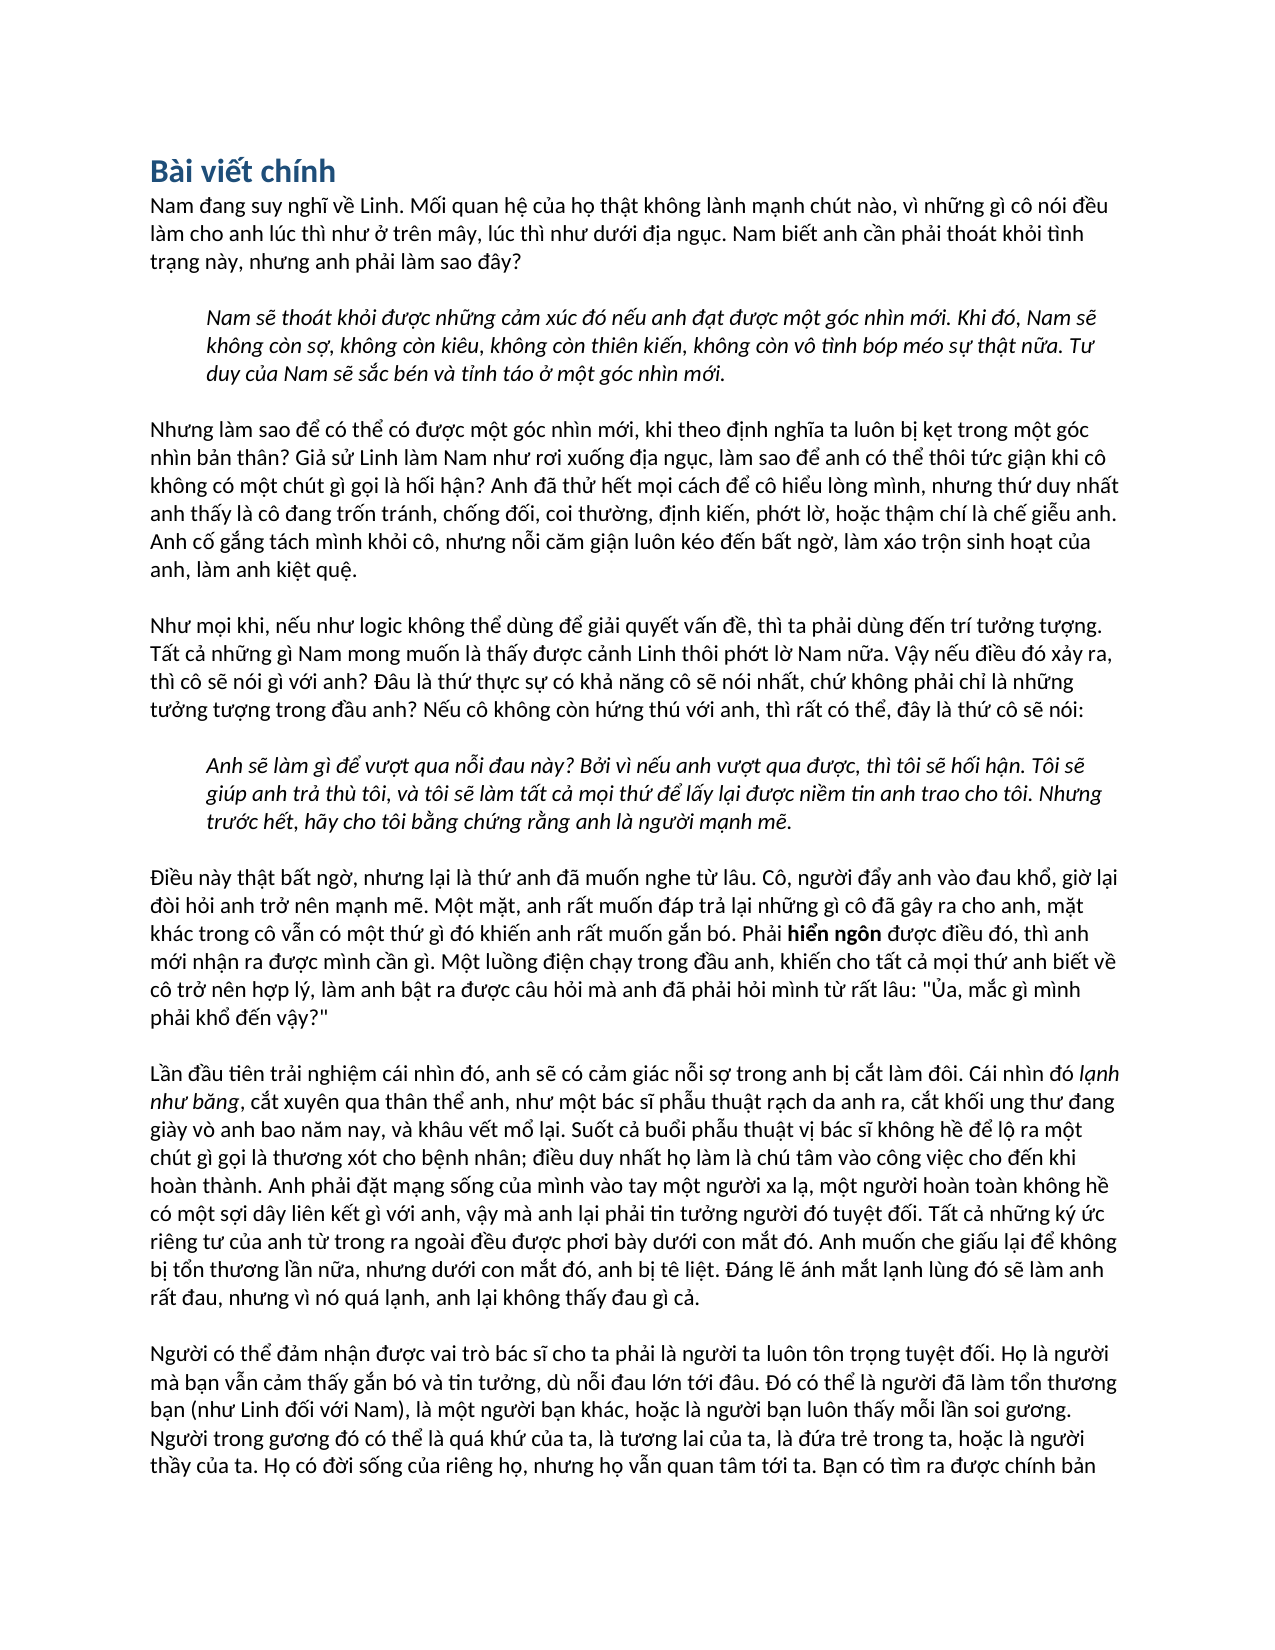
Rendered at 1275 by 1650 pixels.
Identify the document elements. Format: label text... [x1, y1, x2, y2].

text Nam đang suy nghĩ về Linh. Mối quan hệ của họ thật không lành mạnh chút nào, vì những gì cô nói đều làm cho anh lúc thì như ở trên mây, lúc thì như dưới địa ngục. Nam biết anh cần phải thoát khỏi tình trạng này, nhưng anh phải làm sao đây? [150, 191, 1125, 275]
subtitle Bài viết chính [150, 150, 1125, 191]
text Nhưng làm sao để có thể có được một góc nhìn mới, khi theo định nghĩa ta luôn bị kẹt trong một góc nhìn bản thân? Giả sử Linh làm Nam như rơi xuống địa ngục, làm sao để anh có thể thôi tức giận khi cô không có một chút gì gọi là hối hận? Anh đã thử hết mọi cách để cô hiểu lòng mình, nhưng thứ duy nhất anh thấy là cô đang trốn tránh, chống đối, coi thường, định kiến, phớt lờ, hoặc thậm chí là chế giễu anh. Anh cố gắng tách mình khỏi cô, nhưng nỗi căm giận luôn kéo đến bất ngờ, làm xáo trộn sinh hoạt của anh, làm anh kiệt quệ. [150, 415, 1125, 583]
text Nam sẽ thoát khỏi được những cảm xúc đó nếu anh đạt được một góc nhìn mới. Khi đó, Nam sẽ không còn sợ, không còn kiêu, không còn thiên kiến, không còn vô tình bóp méo sự thật nữa. Tư duy của Nam sẽ sắc bén và tỉnh táo ở một góc nhìn mới. [206, 303, 1125, 387]
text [150, 1339, 1125, 1480]
text Anh sẽ làm gì để vượt qua nỗi đau này? Bởi vì nếu anh vượt qua được, thì tôi sẽ hối hận. Tôi sẽ giúp anh trả thù tôi, và tôi sẽ làm tất cả mọi thứ để lấy lại được niềm tin anh trao cho tôi. Nhưng trước hết, hãy cho tôi bằng chứng rằng anh là người mạnh mẽ. [206, 751, 1125, 835]
text Điều này thật bất ngờ, nhưng lại là thứ anh đã muốn nghe từ lâu. Cô, người đẩy anh vào đau khổ, giờ lại đòi hỏi anh trở nên mạnh mẽ. Một mặt, anh rất muốn đáp trả lại những gì cô đã gây ra cho anh, mặt khác trong cô vẫn có một thứ gì đó khiến anh rất muốn gắn bó. Phải hiển ngôn được điều đó, thì anh mới nhận ra được mình cần gì. Một luồng điện chạy trong đầu anh, khiến cho tất cả mọi thứ anh biết về cô trở nên hợp lý, làm anh bật ra được câu hỏi mà anh đã phải hỏi mình từ rất lâu: "Ủa, mắc gì mình phải khổ đến vậy?" [150, 863, 1125, 1031]
text Như mọi khi, nếu như logic không thể dùng để giải quyết vấn đề, thì ta phải dùng đến trí tưởng tượng. Tất cả những gì Nam mong muốn là thấy được cảnh Linh thôi phớt lờ Nam nữa. Vậy nếu điều đó xảy ra, thì cô sẽ nói gì với anh? Đâu là thứ thực sự có khả năng cô sẽ nói nhất, chứ không phải chỉ là những tưởng tượng trong đầu anh? Nếu cô không còn hứng thú với anh, thì rất có thể, đây là thứ cô sẽ nói: [150, 611, 1125, 723]
text Lần đầu tiên trải nghiệm cái nhìn đó, anh sẽ có cảm giác nỗi sợ trong anh bị cắt làm đôi. Cái nhìn đó lạnh như băng, cắt xuyên qua thân thể anh, như một bác sĩ phẫu thuật rạch da anh ra, cắt khối ung thư đang giày vò anh bao năm nay, và khâu vết mổ lại. Suốt cả buổi phẫu thuật vị bác sĩ không hề để lộ ra một chút gì gọi là thương xót cho bệnh nhân; điều duy nhất họ làm là chú tâm vào công việc cho đến khi hoàn thành. Anh phải đặt mạng sống của mình vào tay một người xa lạ, một người hoàn toàn không hề có một sợi dây liên kết gì với anh, vậy mà anh lại phải tin tưởng người đó tuyệt đối. Tất cả những ký ức riêng tư của anh từ trong ra ngoài đều được phơi bày dưới con mắt đó. Anh muốn che giấu lại để không bị tổn thương lần nữa, nhưng dưới con mắt đó, anh bị tê liệt. Đáng lẽ ánh mắt lạnh lùng đó sẽ làm anh rất đau, nhưng vì nó quá lạnh, anh lại không thấy đau gì cả. [150, 1059, 1125, 1312]
